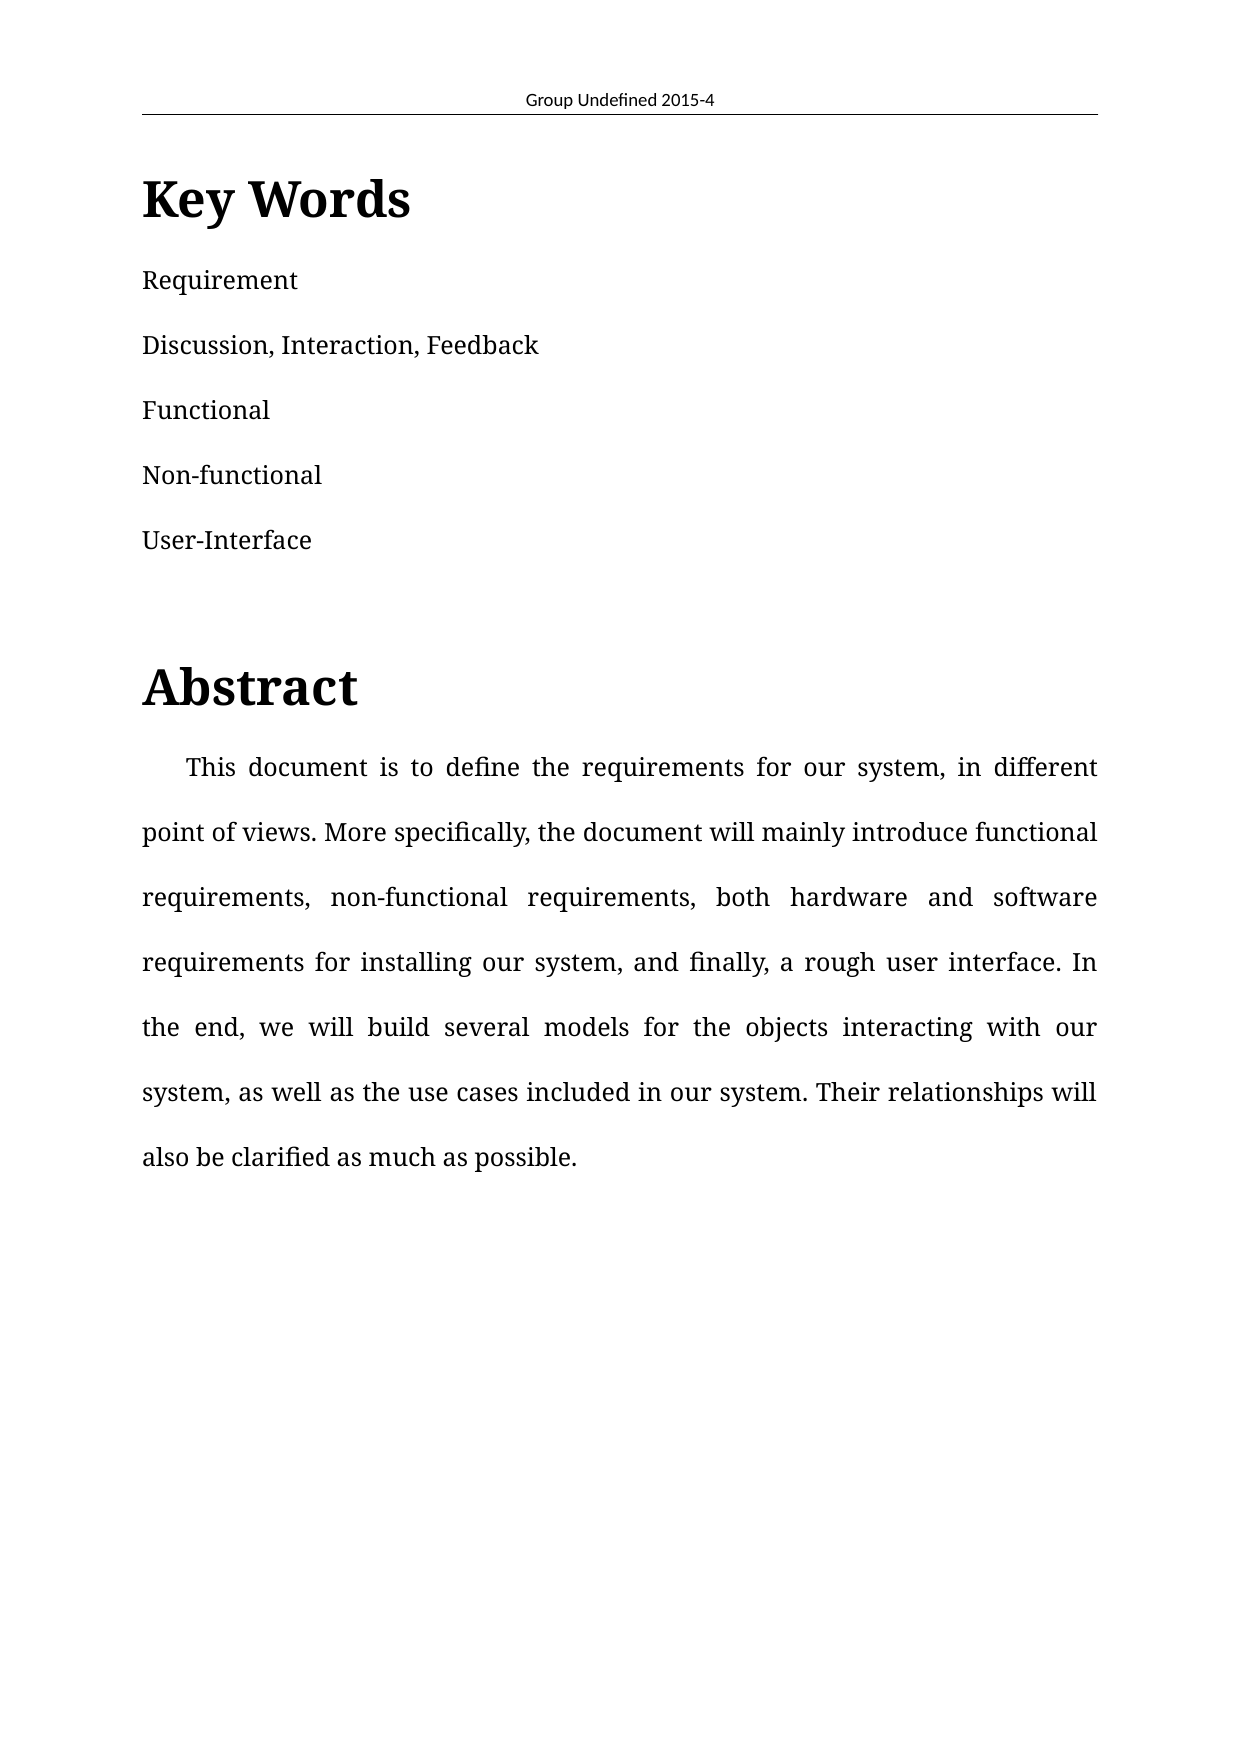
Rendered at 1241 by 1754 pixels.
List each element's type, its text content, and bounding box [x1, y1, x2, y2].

text This document is to define the requirements for our system, in different point of views. More specifically, the document will mainly introduce functional requirements, non-functional requirements, both hardware and software requirements for installing our system, and finally, a rough user interface. In the end, we will build several models for the objects interacting with our system, as well as the use cases included in our system. Their relationships will also be clarified as much as possible. [142, 734, 1098, 1189]
text Requirement [142, 247, 1098, 312]
text Functional [142, 377, 1098, 442]
text Discussion, Interaction, Feedback [142, 312, 1098, 377]
text Non-functional [142, 442, 1098, 507]
text Key Words [142, 149, 1098, 247]
text User-Interface [142, 507, 1098, 572]
text Abstract [142, 637, 1098, 734]
